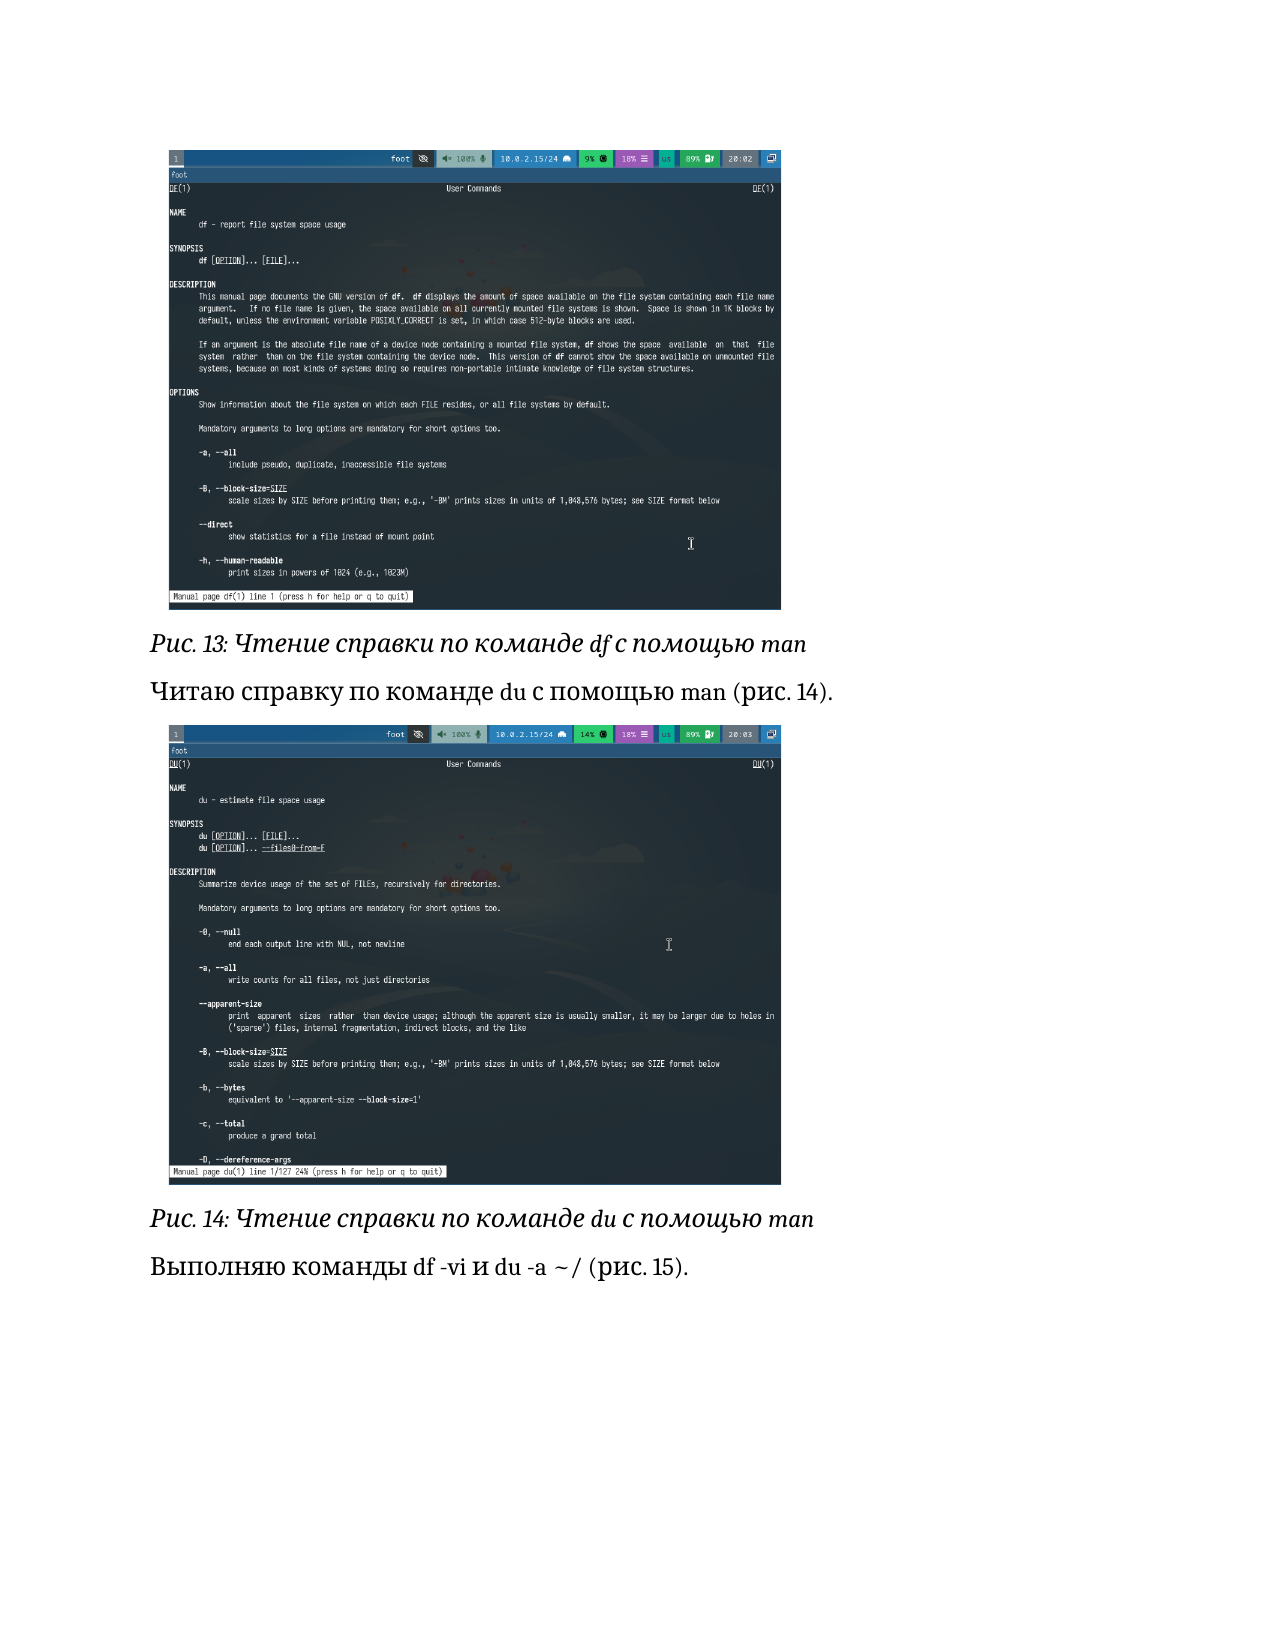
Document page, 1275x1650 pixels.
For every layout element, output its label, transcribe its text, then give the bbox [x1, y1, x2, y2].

picture [168, 150, 782, 610]
picture [168, 725, 782, 1185]
text Читаю справку по команде du с помощью man (рис. 14). [150, 678, 1125, 706]
text Рис. 14: Чтение справки по команде du с помощью man [150, 1205, 1125, 1234]
text Выполняю команды df -vi и du -a ~/ (рис. 15). [150, 1253, 1125, 1282]
text Рис. 13: Чтение справки по команде df с помощью man [150, 630, 1125, 659]
